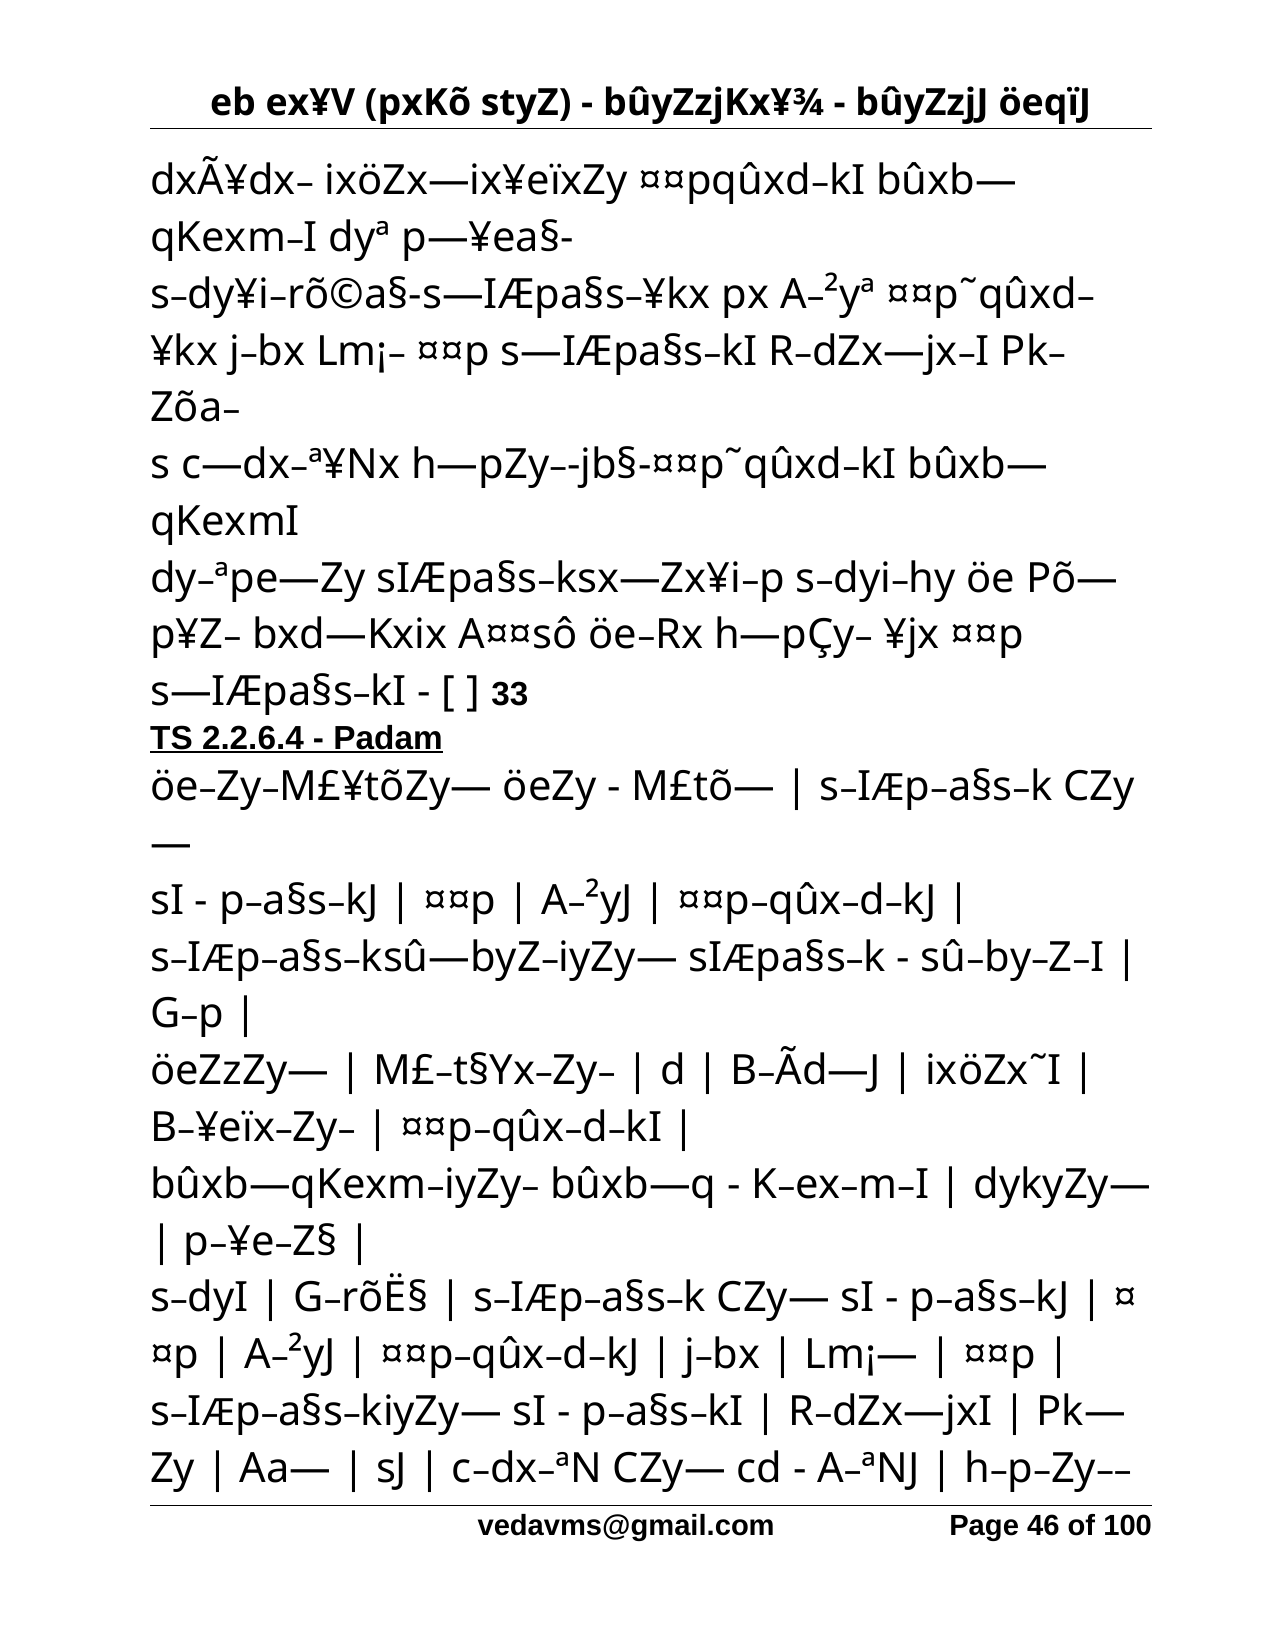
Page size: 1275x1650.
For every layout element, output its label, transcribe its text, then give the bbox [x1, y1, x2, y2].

text dy–ªpe—Zy sIÆpa§s–ksx—Zx¥i–p s–dyi–hy öe Põ—p¥Z– bxd—Kxix A¤¤sô öe–Rx h—pÇy– ¥jx ¤¤p [150, 547, 1152, 661]
text öe–Zy–M£¥tõZy— öeZy - M£tõ— | s–IÆp–a§s–k CZy— [150, 756, 1152, 870]
text B–¥eïx–Zy– | ¤¤p–qûx–d–kI | [150, 1097, 1152, 1153]
text s–IÆp–a§s–kiyZy— sI - p–a§s–kI | R–dZx—jxI | Pk—Zy | Aa— | sJ | c–dx–ªN CZy— cd - A–ªNJ | h–p–Zy–– | jZ§ | [150, 1381, 1152, 1494]
text TS 2.2.6.4 - Padam [150, 718, 1152, 756]
text s—IÆpa§s–kI - [ ] 33 [150, 661, 1152, 718]
text sI - p–a§s–kJ | ¤¤p | A–²yJ | ¤¤p–qûx–d–kJ | [150, 870, 1152, 926]
text bûxb—qKexm–iyZy– bûxb—q - K–ex–m–I | dykyZy— | p–¥e–Z§ | [150, 1153, 1152, 1267]
text s–dyI | G–rõË§ | s–IÆp–a§s–k CZy— sI - p–a§s–kJ | ¤¤p | A–²yJ | ¤¤p–qûx–d–kJ | j–bx | Lm¡— | ¤¤p | [150, 1267, 1152, 1381]
text s–dy¥i–rõ©a§-s—IÆpa§s–¥kx px A–²yª ¤¤p˜qûxd–¥kx j–bx Lm¡– ¤¤p s—IÆpa§s–kI R–dZx—jx–I Pk–Zõa– [150, 263, 1152, 434]
text öeZzZy— | M£–t§Yx–Zy– | d | B–Ãd—J | ixöZx˜I | [150, 1040, 1152, 1097]
text s—IÆpa§s–ksû—byZ¥i–p öeZy— M£t§YxZy– dxÃ¥dx– ixöZx—ix¥eïxZy ¤¤pqûxd–kI bûxb—qKexm–I dyª p—¥ea§- [150, 150, 1152, 263]
text s c—dx–ª¥Nx h—pZy–-jb§-¤¤p˜qûxd–kI bûxb—qKexmI [150, 434, 1152, 547]
text s–IÆp–a§s–ksû—byZ–iyZy— sIÆpa§s–k - sû–by–Z–I | G–p | [150, 926, 1152, 1040]
